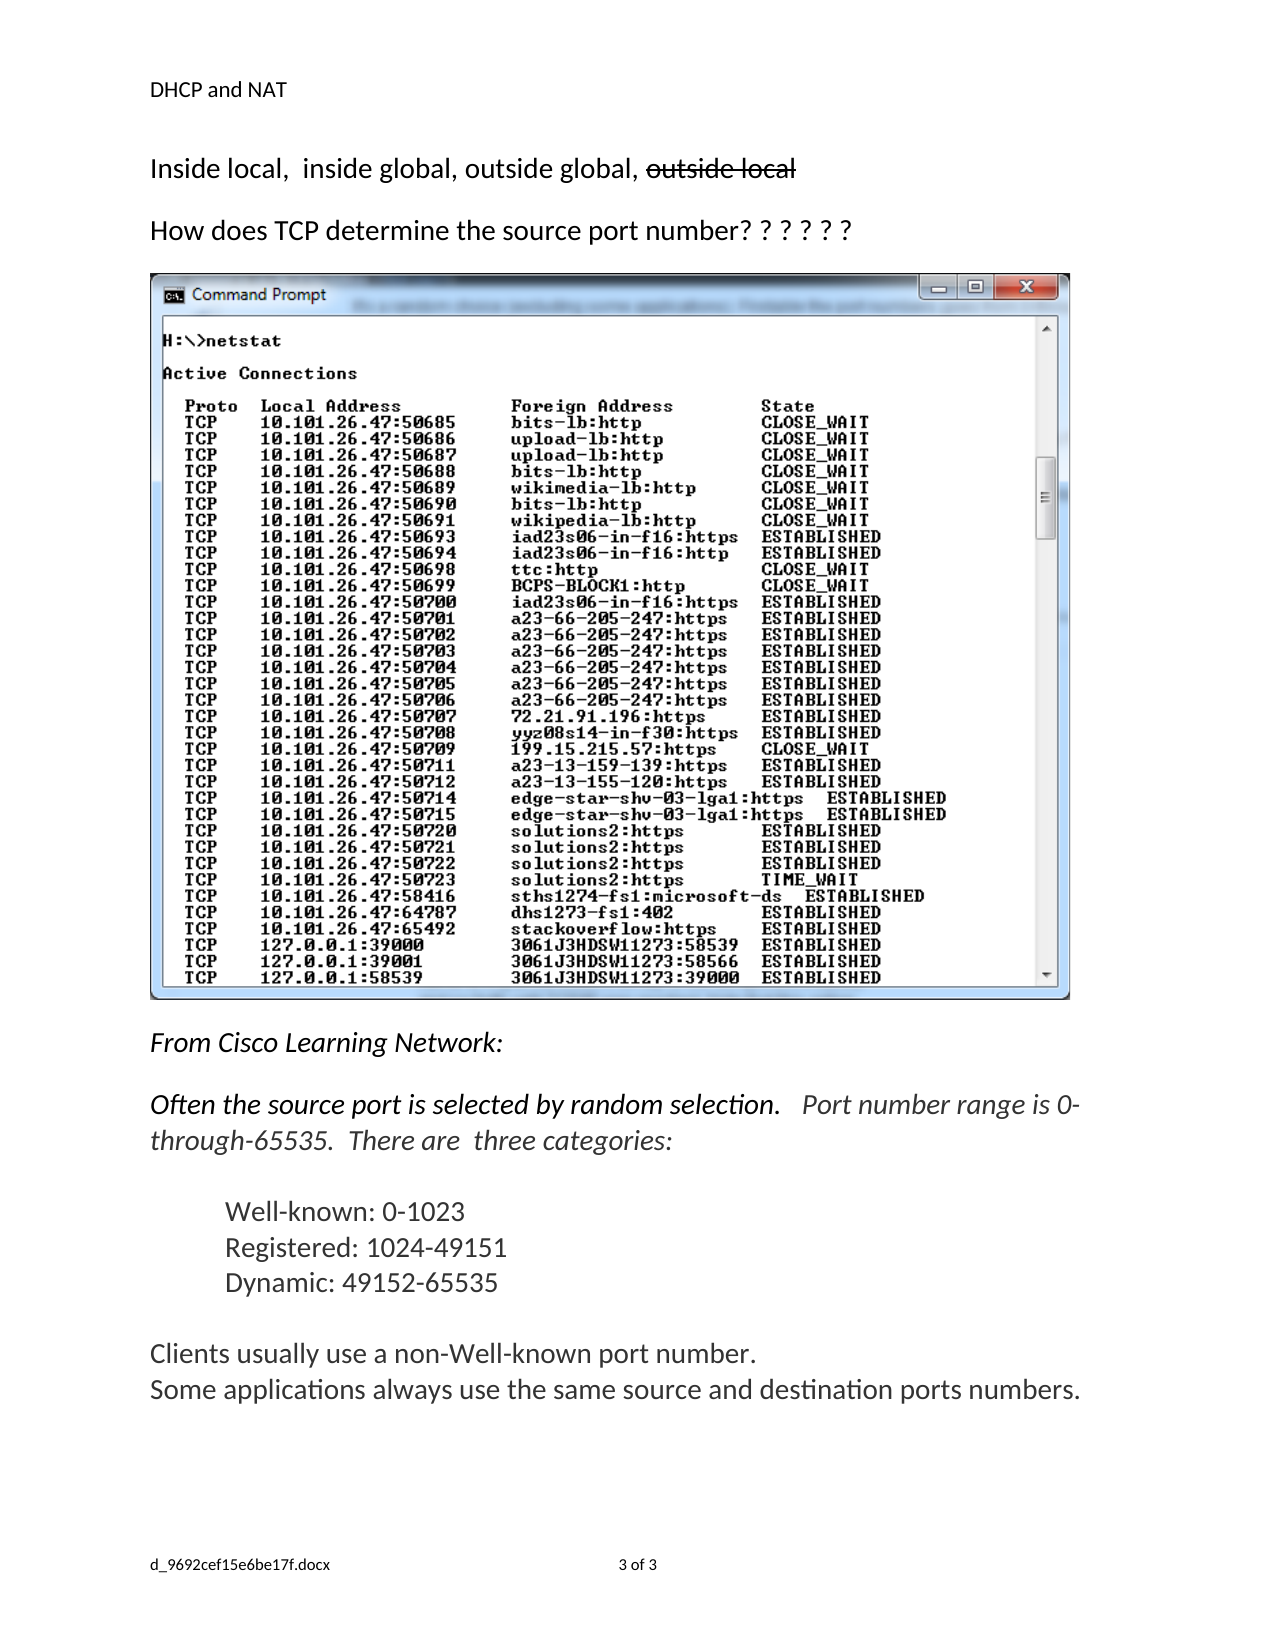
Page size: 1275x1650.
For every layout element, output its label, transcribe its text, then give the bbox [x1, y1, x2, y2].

text Well-known: 0-1023 [225, 1193, 1125, 1229]
text From Cisco Learning Network: [150, 1024, 1125, 1060]
text How does TCP determine the source port number? ? ? ? ? ? [150, 212, 1125, 247]
text Dynamic: 49152-65535 [225, 1264, 1125, 1300]
picture [150, 273, 1071, 1000]
text Clients usually use a non-Well-known port number. [150, 1336, 1125, 1371]
text Often the source port is selected by random selection. Port number range is 0-through-65535. There are three categories: [150, 1086, 1125, 1157]
text Some applications always use the same source and destination ports numbers. [150, 1371, 1125, 1407]
text Inside local, inside global, outside global, outside local [150, 150, 1125, 186]
text Registered: 1024-49151 [225, 1229, 1125, 1264]
